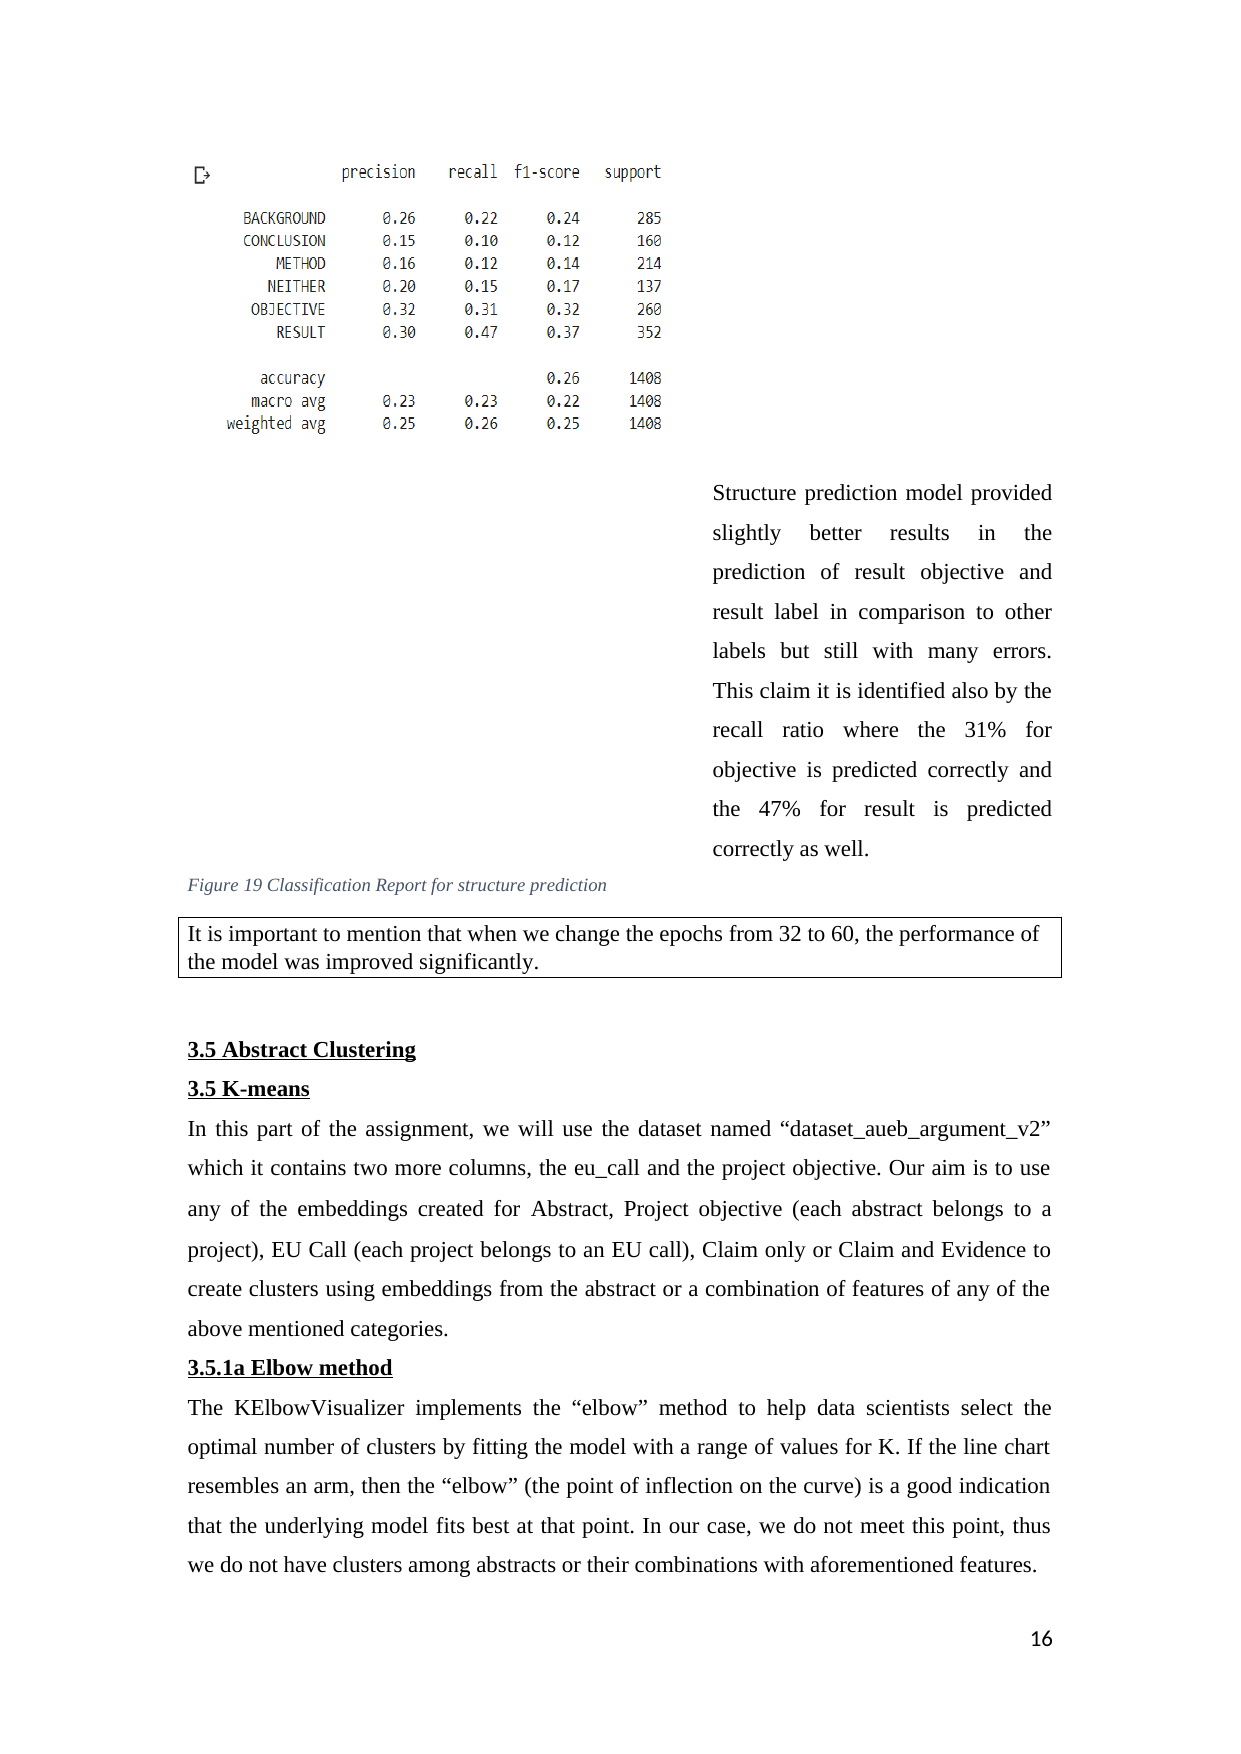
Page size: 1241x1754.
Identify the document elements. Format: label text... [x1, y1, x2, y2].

text Figure 19 Classification Report for structure prediction [187, 874, 1053, 896]
text 3.5 K-means [187, 1075, 1053, 1102]
text 3.5 Abstract Clustering [187, 1036, 1053, 1062]
picture [187, 150, 697, 466]
text In this part of the assignment, we will use the dataset named “dataset_aueb_argument_v2” which it contains two more columns, the eu_call and the project objective. Our aim is to use any of the embeddings created for Abstract, Project objective (each abstract belongs to a project), EU Call (each project belongs to an EU call), Claim only or Claim and Evidence to create clusters using embeddings from the abstract or a combination of features of any of the above mentioned categories. [187, 1115, 1053, 1341]
text Structure prediction model provided slightly better results in the prediction of result objective and result label in comparison to other labels but still with many errors. This claim it is identified also by the recall ratio where the 31% for objective is predicted correctly and the 47% for result is predicted correctly as well. [712, 150, 1053, 861]
text 3.5.1a Elbow method [187, 1354, 1053, 1381]
text The KElbowVisualizer implements the “elbow” method to help data scientists select the optimal number of clusters by fitting the model with a range of values for K. If the line chart resembles an arm, then the “elbow” (the point of inflection on the curve) is a good indication that the underlying model fits best at that point. In our case, we do not meet this point, thus we do not have clusters among abstracts or their combinations with aforementioned features. [187, 1394, 1053, 1578]
text It is important to mention that when we change the epochs from 32 to 60, the performance of the model was improved significantly. [179, 918, 1061, 977]
